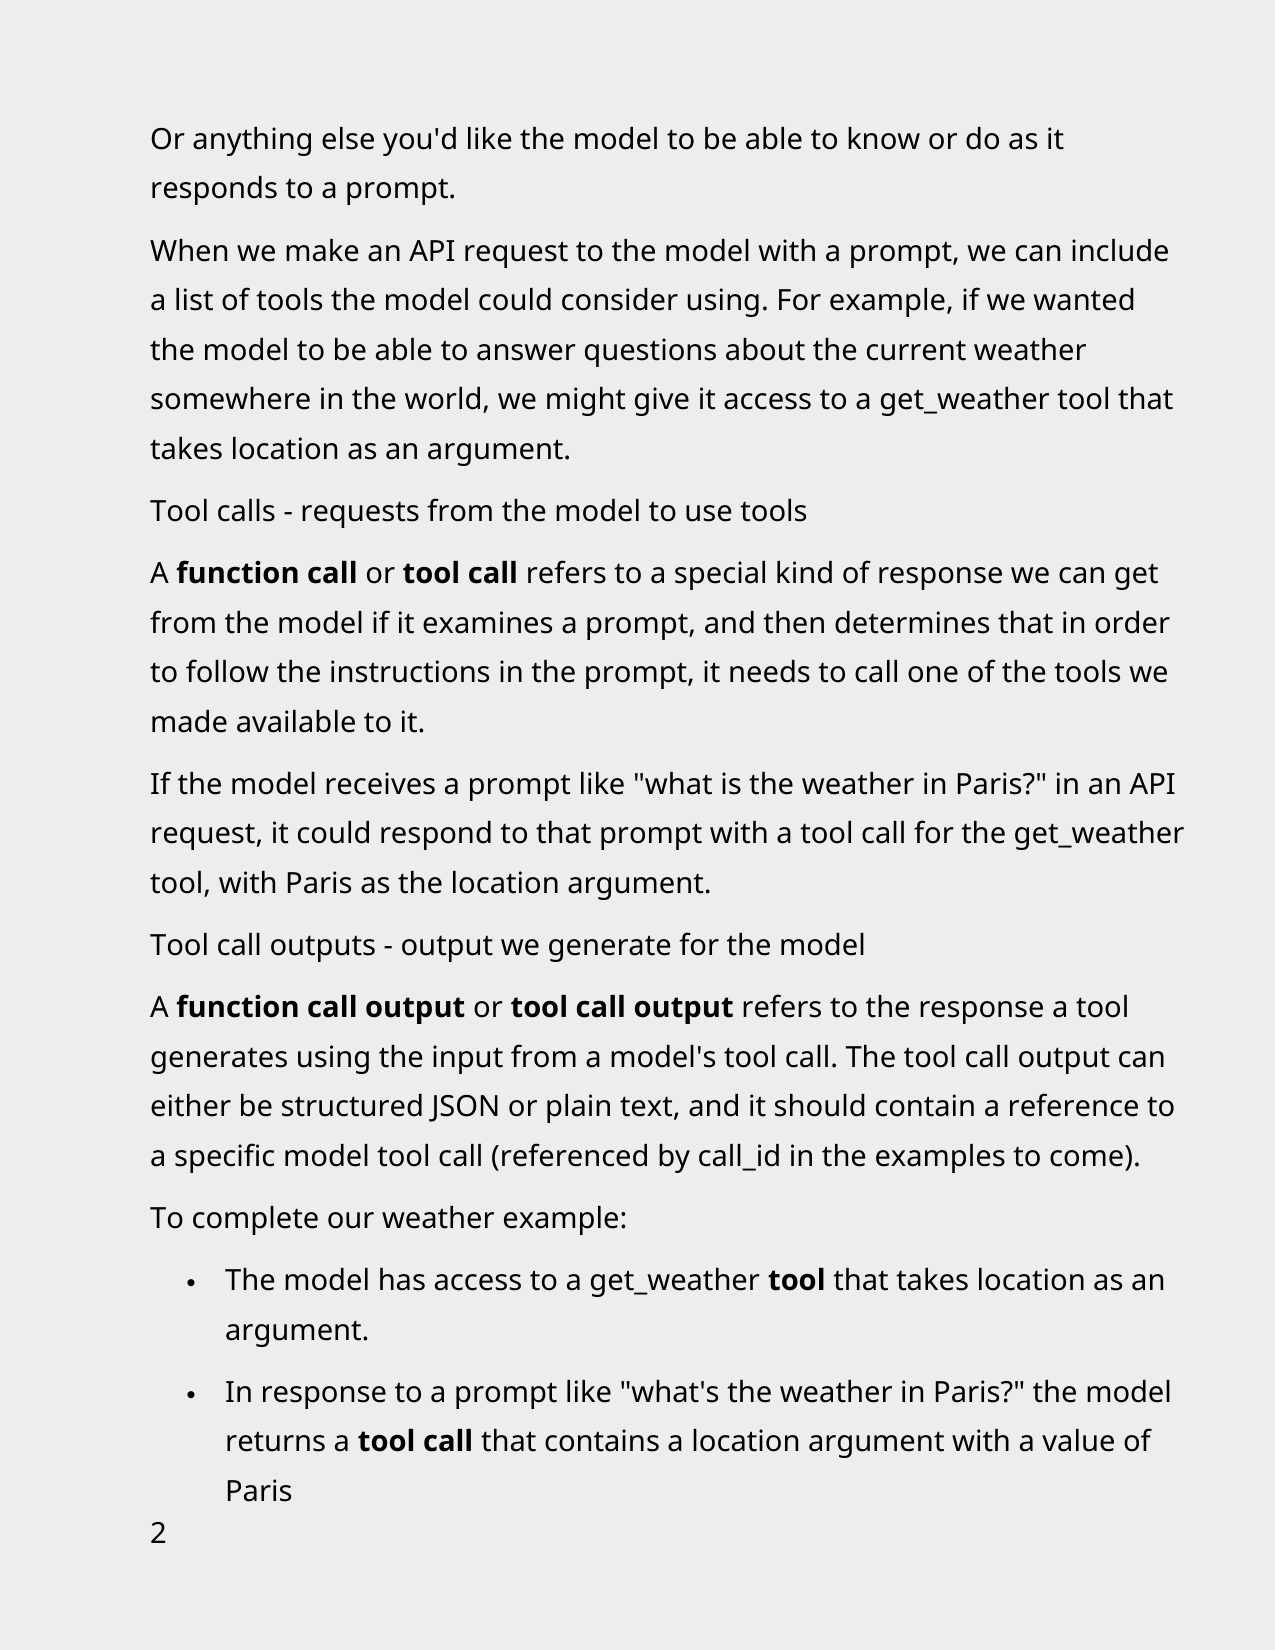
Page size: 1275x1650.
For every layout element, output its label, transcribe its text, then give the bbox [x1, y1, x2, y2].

text If the model receives a prompt like "what is the weather in Paris?" in an API request, it could respond to that prompt with a tool call for the get_weather tool, with Paris as the location argument. [150, 763, 1186, 902]
text Tool call outputs - output we generate for the model [150, 924, 1186, 964]
text A function call output or tool call output refers to the response a tool generates using the input from a model's tool call. The tool call output can either be structured JSON or plain text, and it should contain a reference to a specific model tool call (referenced by call_id in the examples to come). [150, 986, 1186, 1175]
text A function call or tool call refers to a special kind of response we can get from the model if it examines a prompt, and then determines that in order to follow the instructions in the prompt, it needs to call one of the tools we made available to it. [150, 552, 1186, 741]
text Tool calls - requests from the model to use tools [150, 490, 1186, 530]
text Or anything else you'd like the model to be able to know or do as it responds to a prompt. [150, 118, 1186, 207]
text When we make an API request to the model with a prompt, we can include a list of tools the model could consider using. For example, if we wanted the model to be able to answer questions about the current weather somewhere in the world, we might give it access to a get_weather tool that takes location as an argument. [150, 230, 1186, 468]
list In response to a prompt like "what's the weather in Paris?" the model returns a tool call that contains a location argument with a value of Paris [187, 1371, 1186, 1510]
list The model has access to a get_weather tool that takes location as an argument. [187, 1259, 1186, 1349]
text To complete our weather example: [150, 1197, 1186, 1237]
